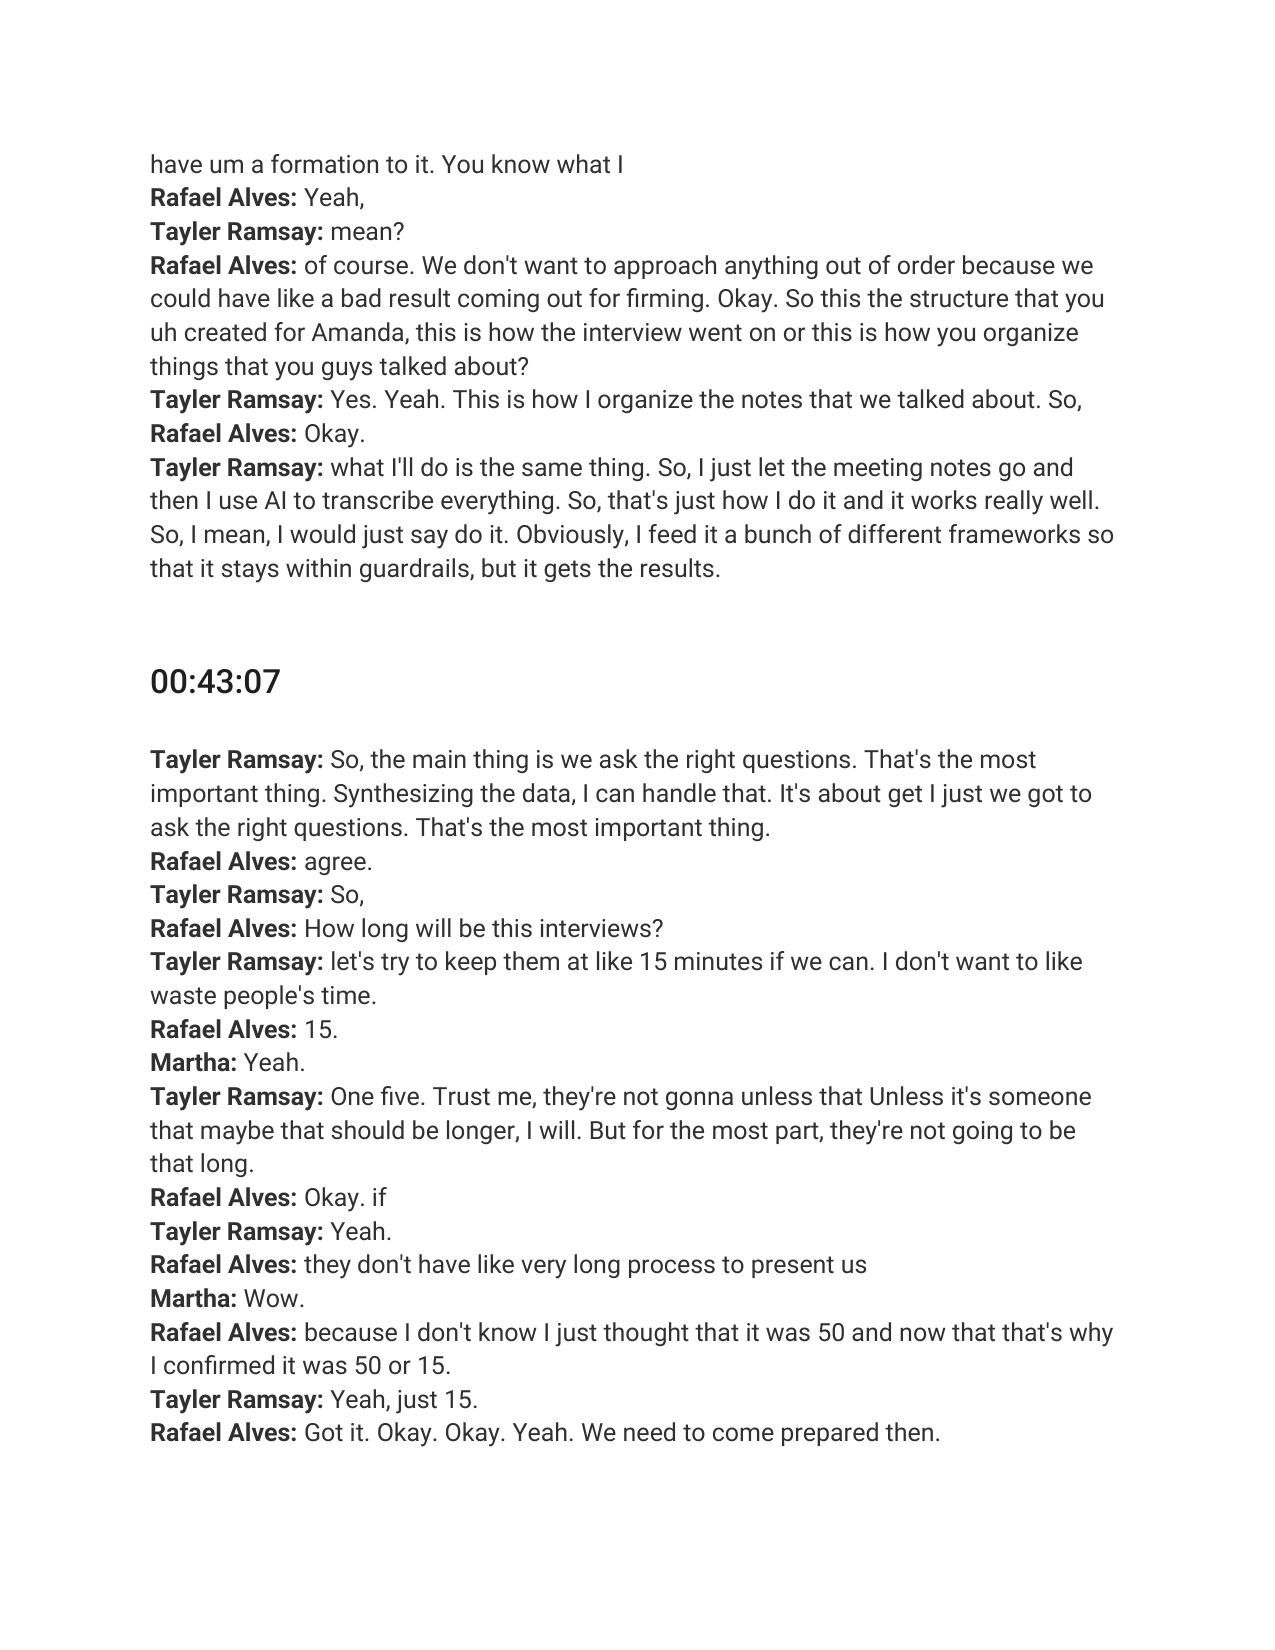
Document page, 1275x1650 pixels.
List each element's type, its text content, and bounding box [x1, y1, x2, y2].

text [150, 150, 1125, 650]
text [150, 712, 1125, 1448]
subtitle 00:43:07 [150, 663, 1125, 702]
